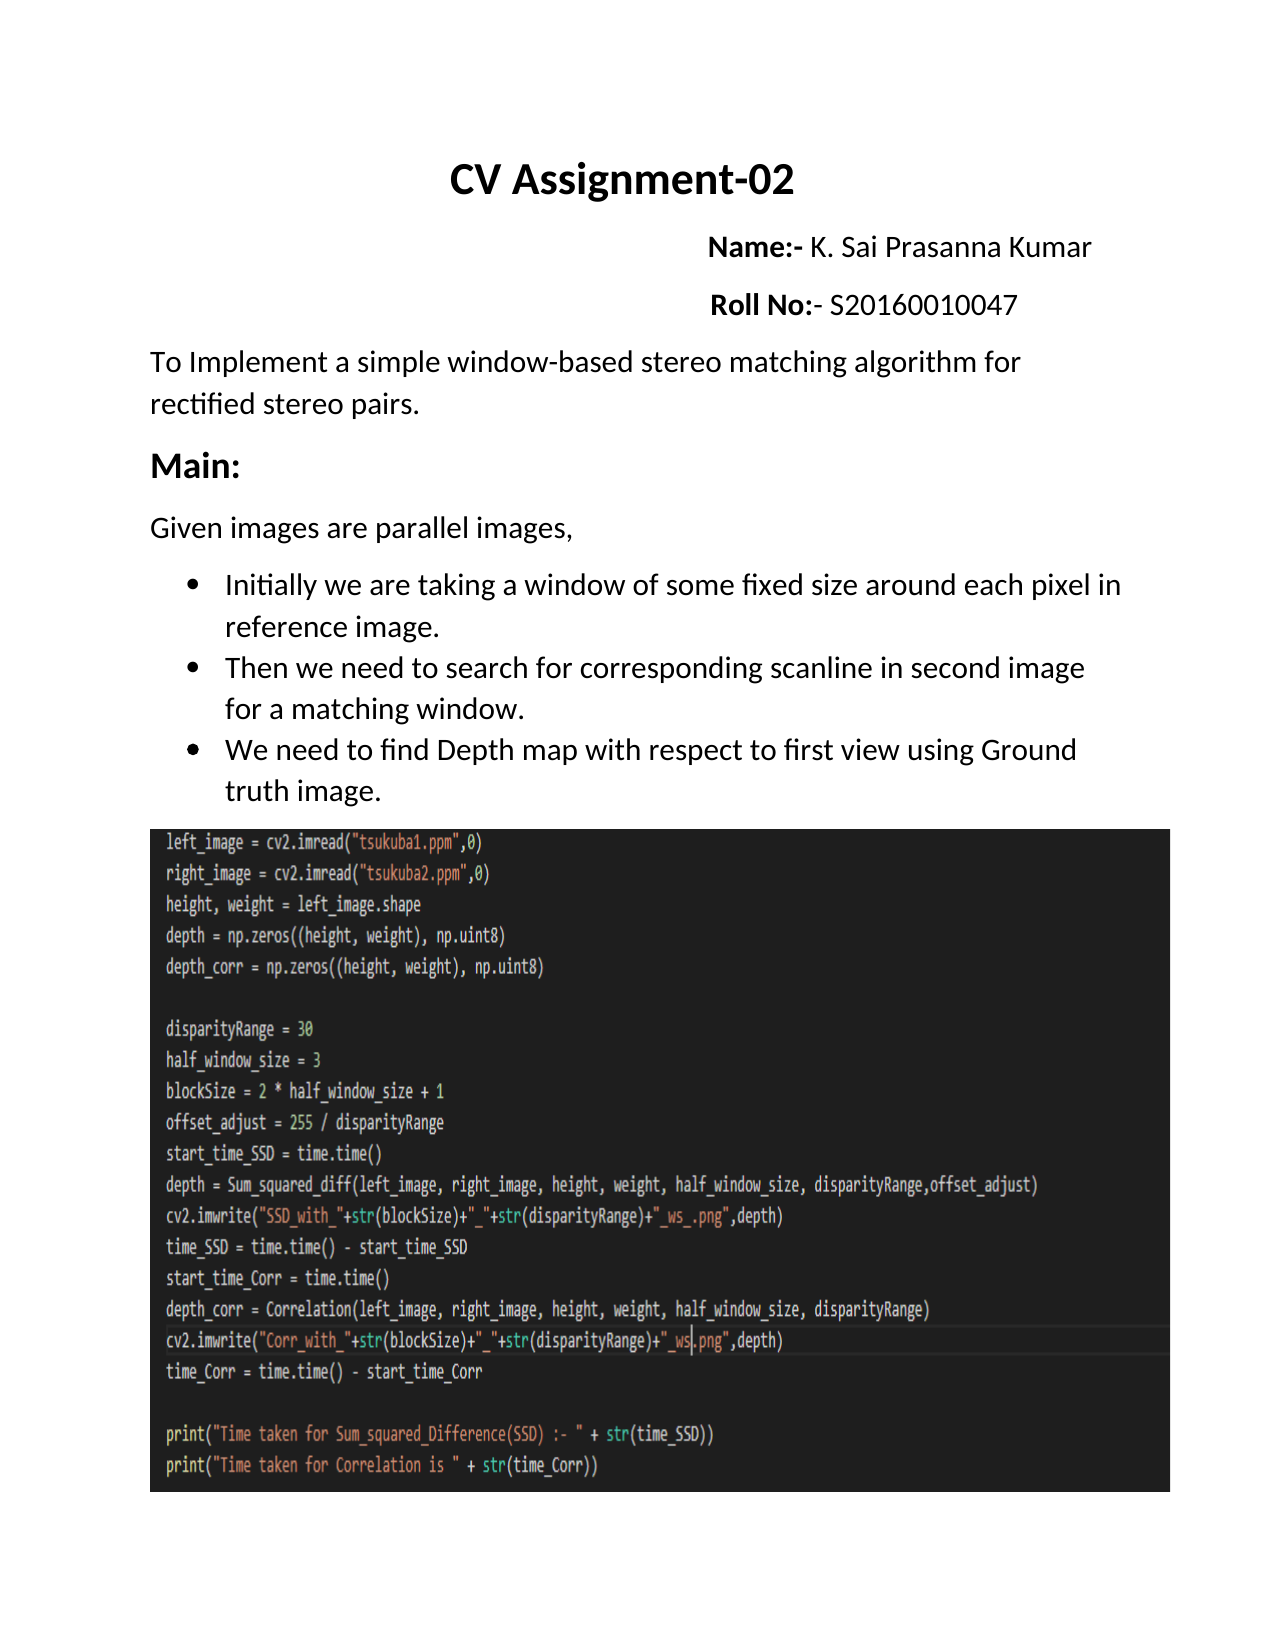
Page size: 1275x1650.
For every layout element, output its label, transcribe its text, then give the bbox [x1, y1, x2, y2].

text Roll No:- S20160010047 [600, 285, 1125, 323]
text CV Assignment-02 [375, 150, 1125, 206]
text Name:- K. Sai Prasanna Kumar [600, 227, 1125, 265]
text Given images are parallel images, [150, 508, 1125, 546]
text To Implement a simple window-based stereo matching algorithm for rectified stereo pairs. [150, 343, 1125, 422]
list Then we need to search for corresponding scanline in second image for a matching window. [187, 648, 1125, 727]
text Main: [150, 442, 1125, 487]
list We need to find Depth map with respect to first view using Ground truth image. [187, 730, 1125, 809]
picture [150, 829, 1171, 1492]
list Initially we are taking a window of some fixed size around each pixel in reference image. [187, 566, 1125, 645]
